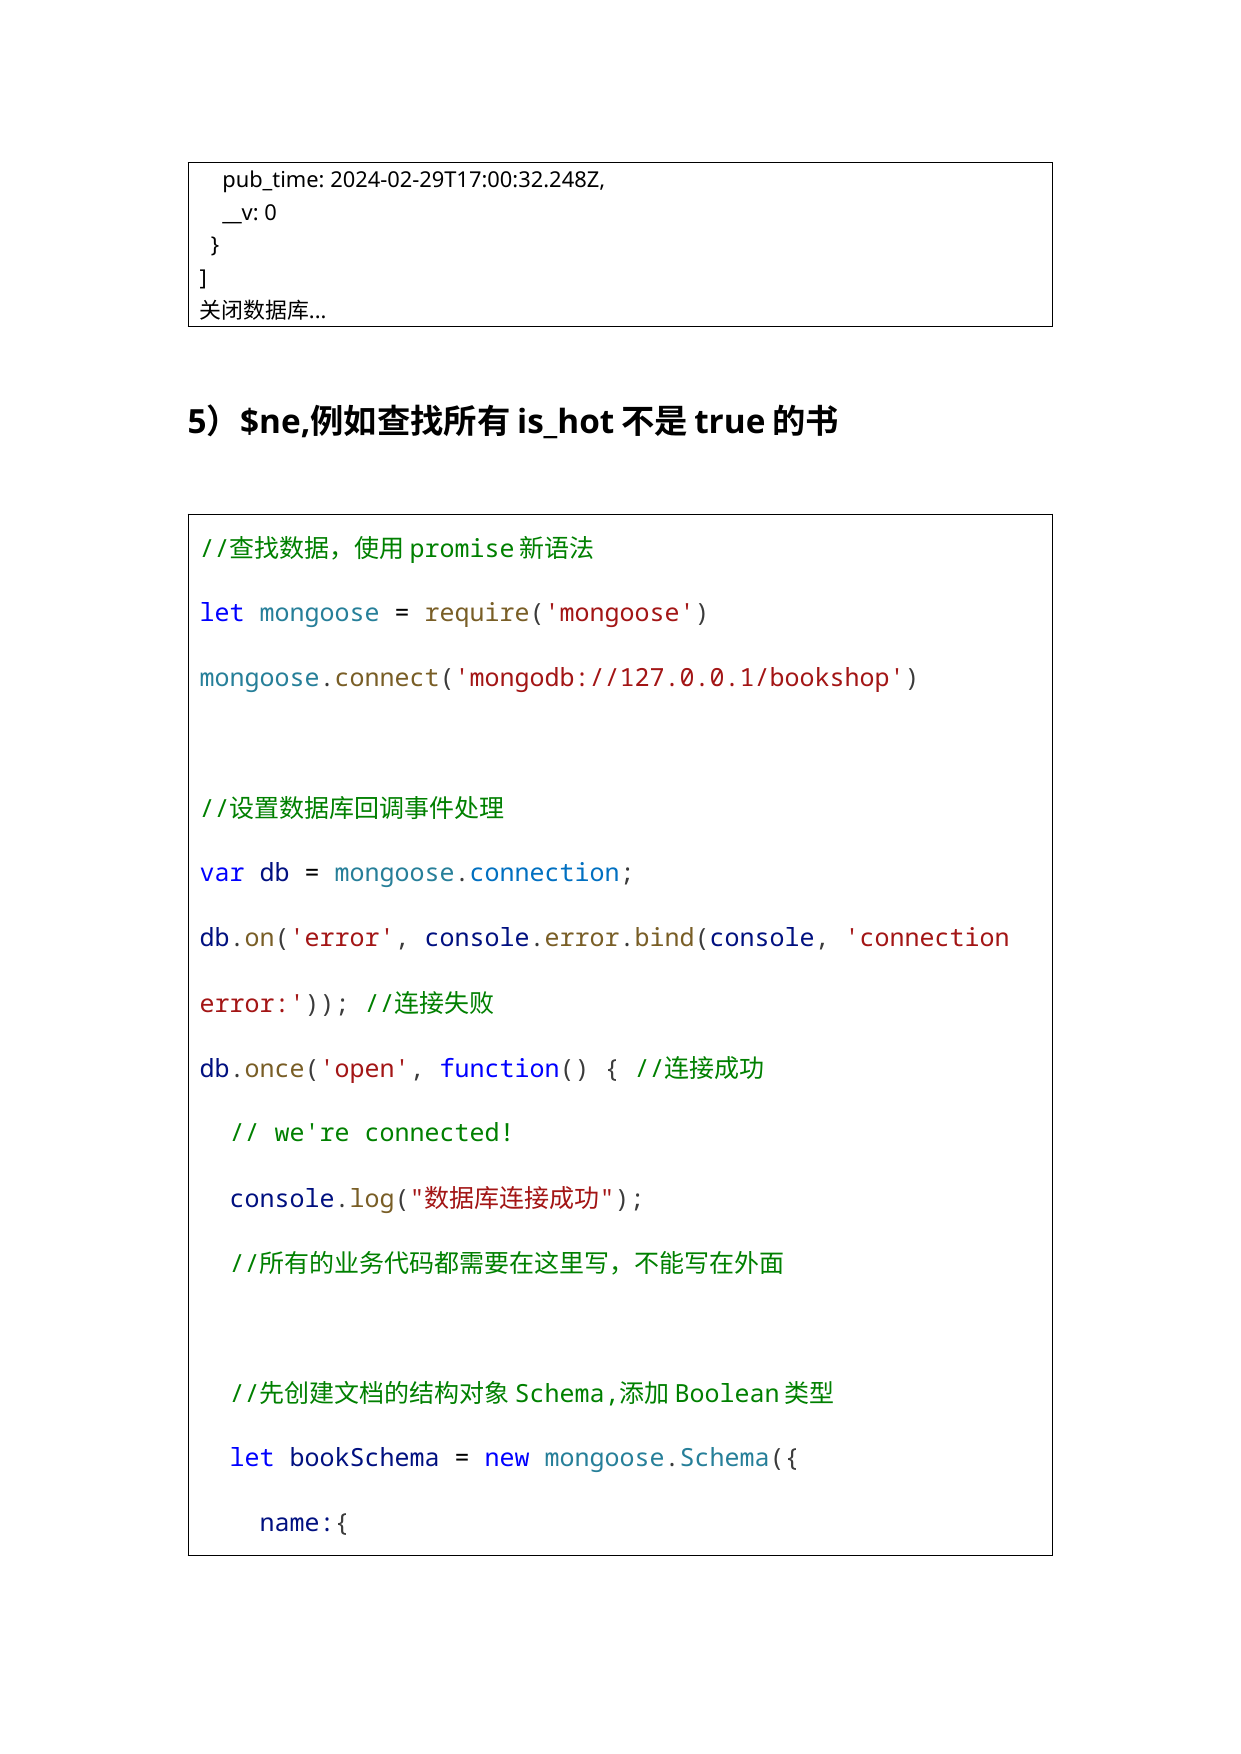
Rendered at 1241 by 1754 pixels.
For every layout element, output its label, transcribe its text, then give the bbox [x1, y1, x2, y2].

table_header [189, 163, 1052, 326]
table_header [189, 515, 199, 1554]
subtitle 5）$ne,例如查找所有is_hot不是true的书 [187, 386, 1053, 451]
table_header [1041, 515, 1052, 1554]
